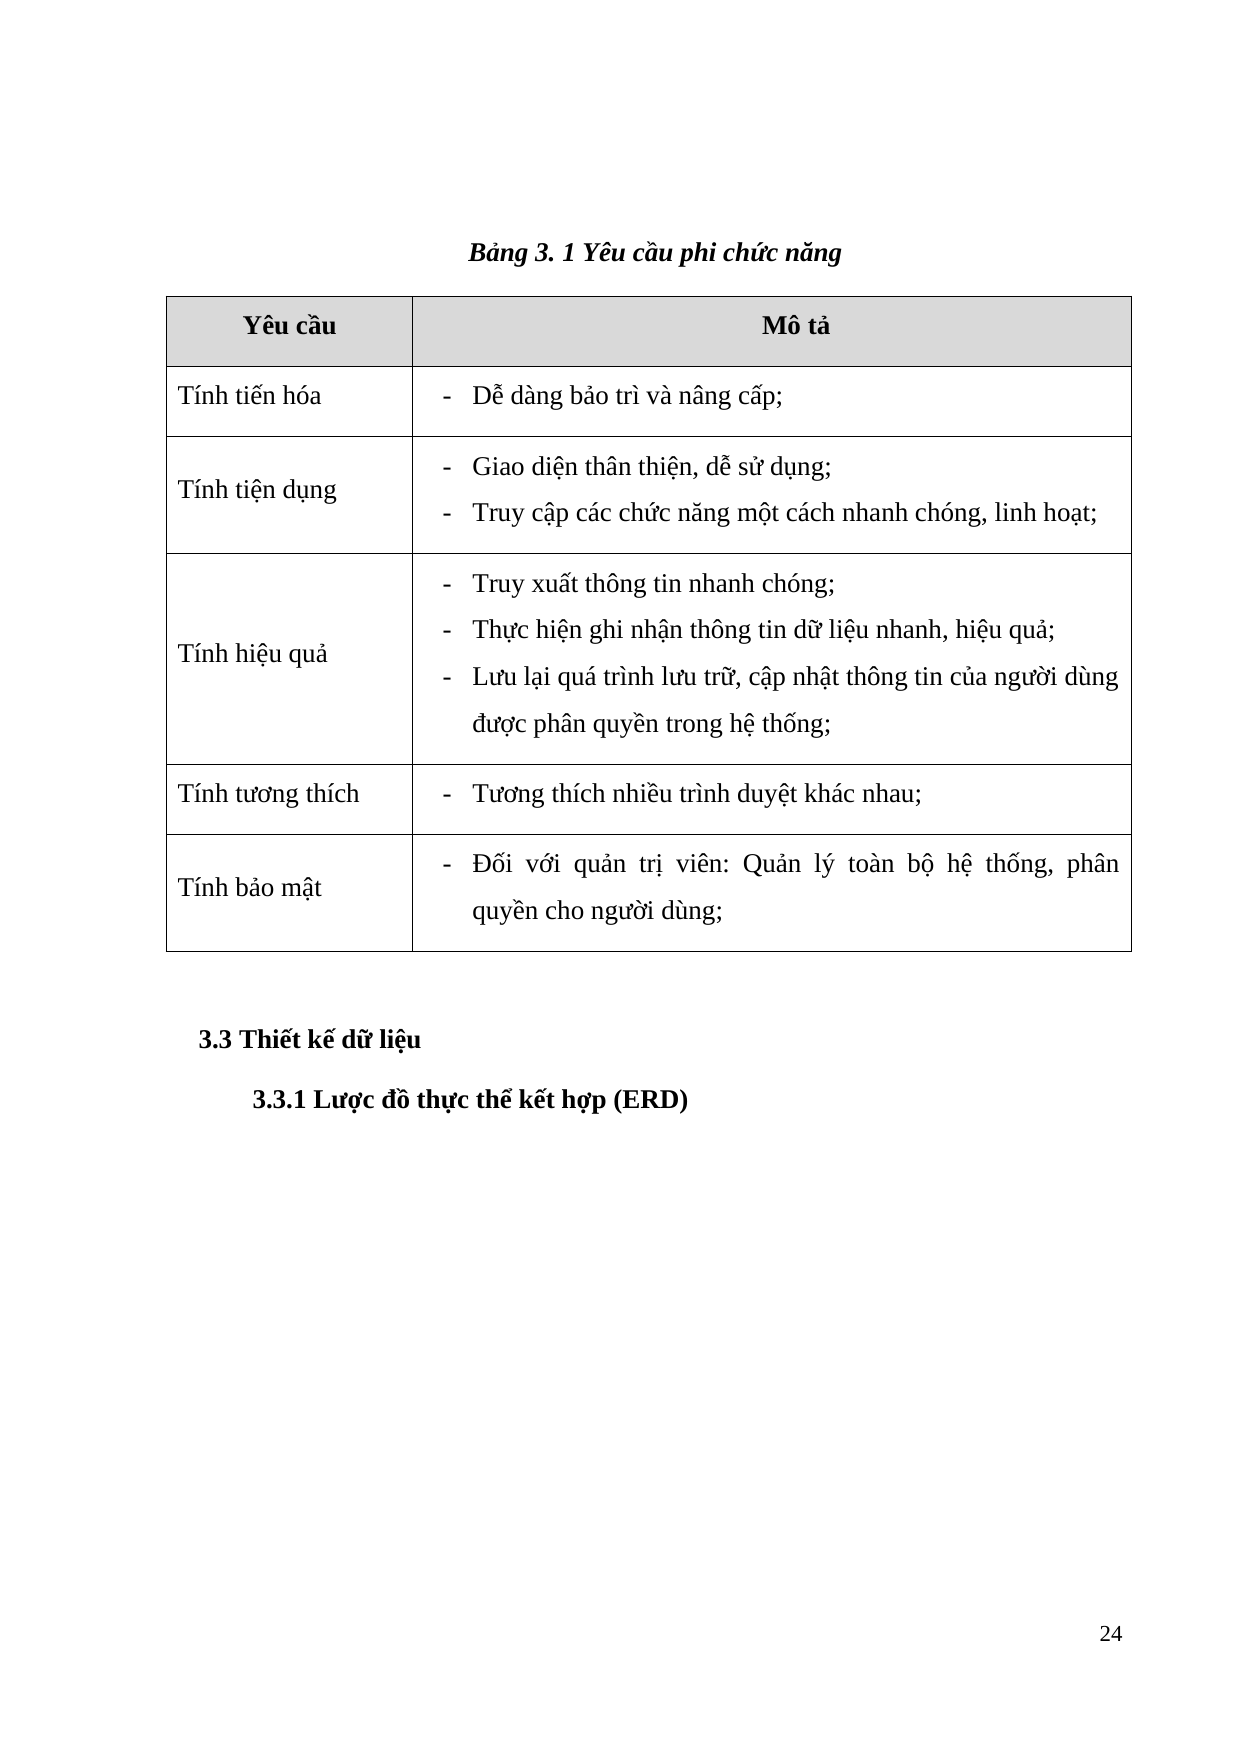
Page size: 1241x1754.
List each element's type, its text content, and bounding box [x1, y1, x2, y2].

table_cell Tính bảo mật [167, 835, 412, 951]
subtitle 3.3 Thiết kế dữ liệu [198, 1023, 758, 1055]
table_header Mô tả [413, 297, 1131, 366]
table_cell Tính tiện dụng [167, 437, 412, 553]
table_cell Giao diện thân thiện, dễ sử dụng; Truy cập các chức năng một cách nhanh chóng, linh hoạt; [413, 437, 1131, 553]
table_cell Tính tương thích [167, 765, 412, 834]
table_cell Đối với quản trị viên: Quản lý toàn bộ hệ thống, phân quyền cho người dùng; [413, 835, 1131, 951]
table_cell Dễ dàng bảo trì và nâng cấp; [413, 367, 1131, 436]
table_cell Tương thích nhiều trình duyệt khác nhau; [413, 765, 1131, 834]
table_cell Tính tiến hóa [167, 367, 412, 436]
subtitle 3.3.1 Lược đồ thực thể kết hợp (ERD) [252, 1083, 1122, 1114]
table_header Yêu cầu [167, 297, 412, 366]
table_cell Truy xuất thông tin nhanh chóng; Thực hiện ghi nhận thông tin dữ liệu nhanh, hiệu quả; Lưu lại quá trình lưu trữ, cập nhật thông tin của người dùng được phân quyền trong hệ thống; [413, 554, 1131, 763]
table_cell Tính hiệu quả [167, 554, 412, 763]
